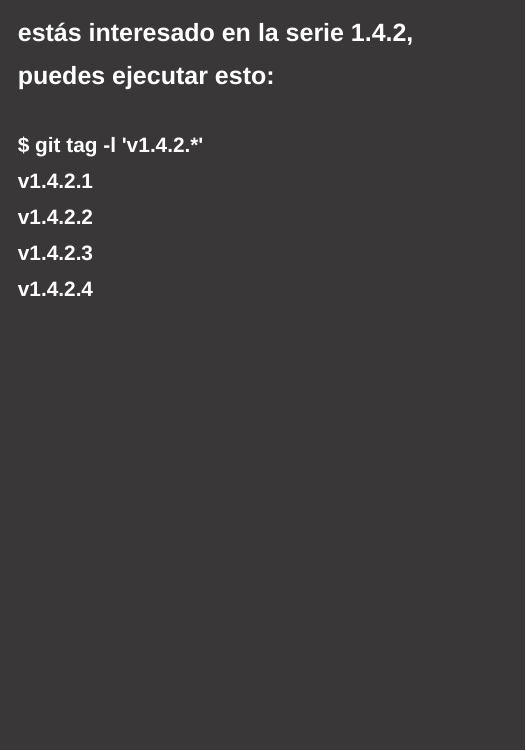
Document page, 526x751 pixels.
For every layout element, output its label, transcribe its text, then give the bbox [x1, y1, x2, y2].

text $ git tag -l 'v1.4.2.*' [18, 133, 507, 157]
text v1.4.2.2 [18, 205, 507, 229]
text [18, 18, 507, 89]
text v1.4.2.3 [18, 241, 507, 265]
text v1.4.2.1 [18, 169, 507, 193]
text v1.4.2.4 [18, 277, 507, 301]
